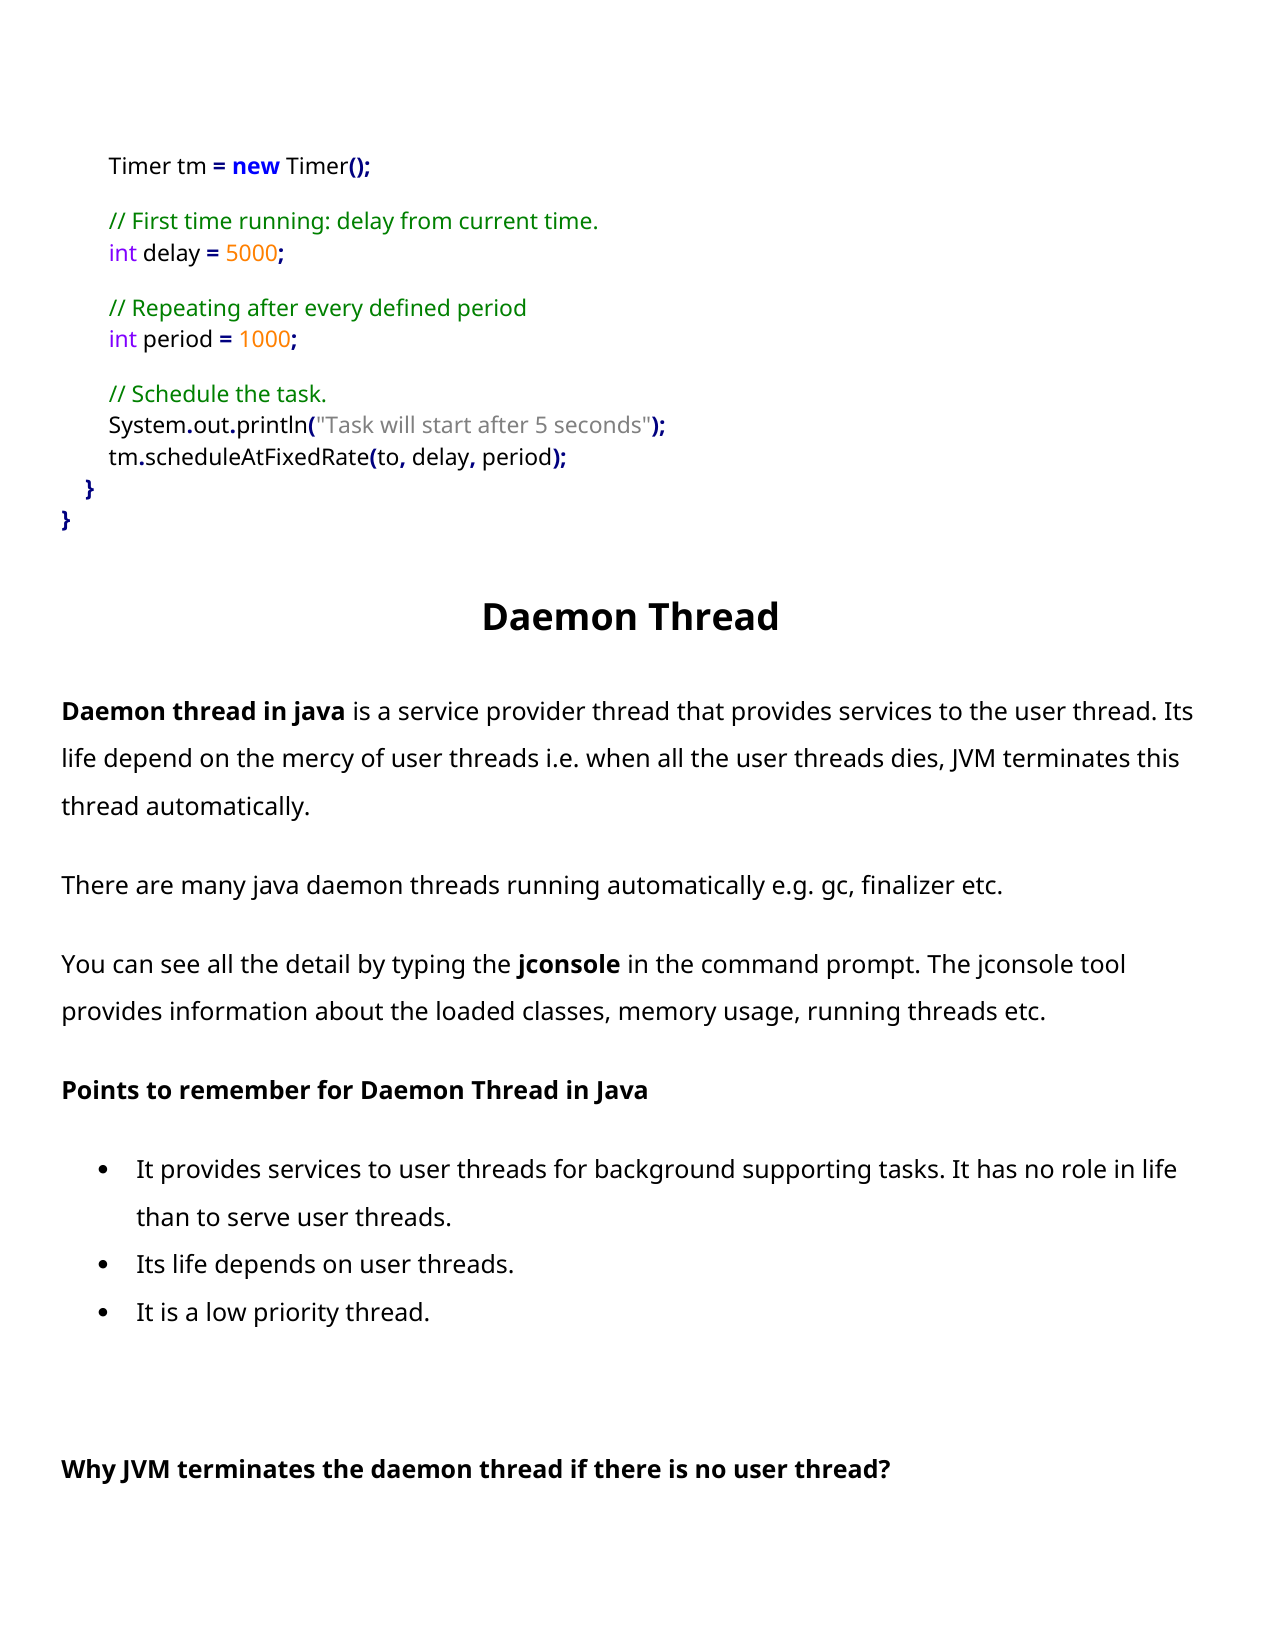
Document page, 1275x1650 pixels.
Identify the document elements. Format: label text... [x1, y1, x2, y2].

text // Repeating after every defined period [61, 292, 1200, 323]
text Timer tm = new Timer(); [61, 150, 1200, 181]
text // First time running: delay from current time. [61, 205, 1200, 236]
text int delay = 5000; [61, 236, 1200, 268]
text int period = 1000; [61, 323, 1200, 354]
subtitle Daemon Thread [61, 591, 1200, 642]
text Daemon thread in java is a service provider thread that provides services to the user thread. Its life depend on the mercy of user threads i.e. when all the user threads dies, JVM terminates this thread automatically. [61, 693, 1200, 823]
text There are many java daemon threads running automatically e.g. gc, finalizer etc. [61, 867, 1200, 901]
text You can see all the detail by typing the jconsole in the command prompt. The jconsole tool provides information about the loaded classes, memory usage, running threads etc. [61, 946, 1200, 1028]
text // Schedule the task. [61, 378, 1200, 409]
list Its life depends on user threads. [98, 1247, 1200, 1281]
text Points to remember for Daemon Thread in Java [61, 1073, 1200, 1107]
list It provides services to user threads for background supporting tasks. It has no role in life than to serve user threads. [98, 1152, 1200, 1233]
text Why JVM terminates the daemon thread if there is no user thread? [61, 1452, 1200, 1486]
text } [61, 503, 1200, 534]
text System.out.println("Task will start after 5 seconds"); [61, 409, 1200, 441]
list It is a low priority thread. [98, 1294, 1200, 1328]
text } [61, 472, 1200, 503]
text tm.scheduleAtFixedRate(to, delay, period); [61, 441, 1200, 472]
